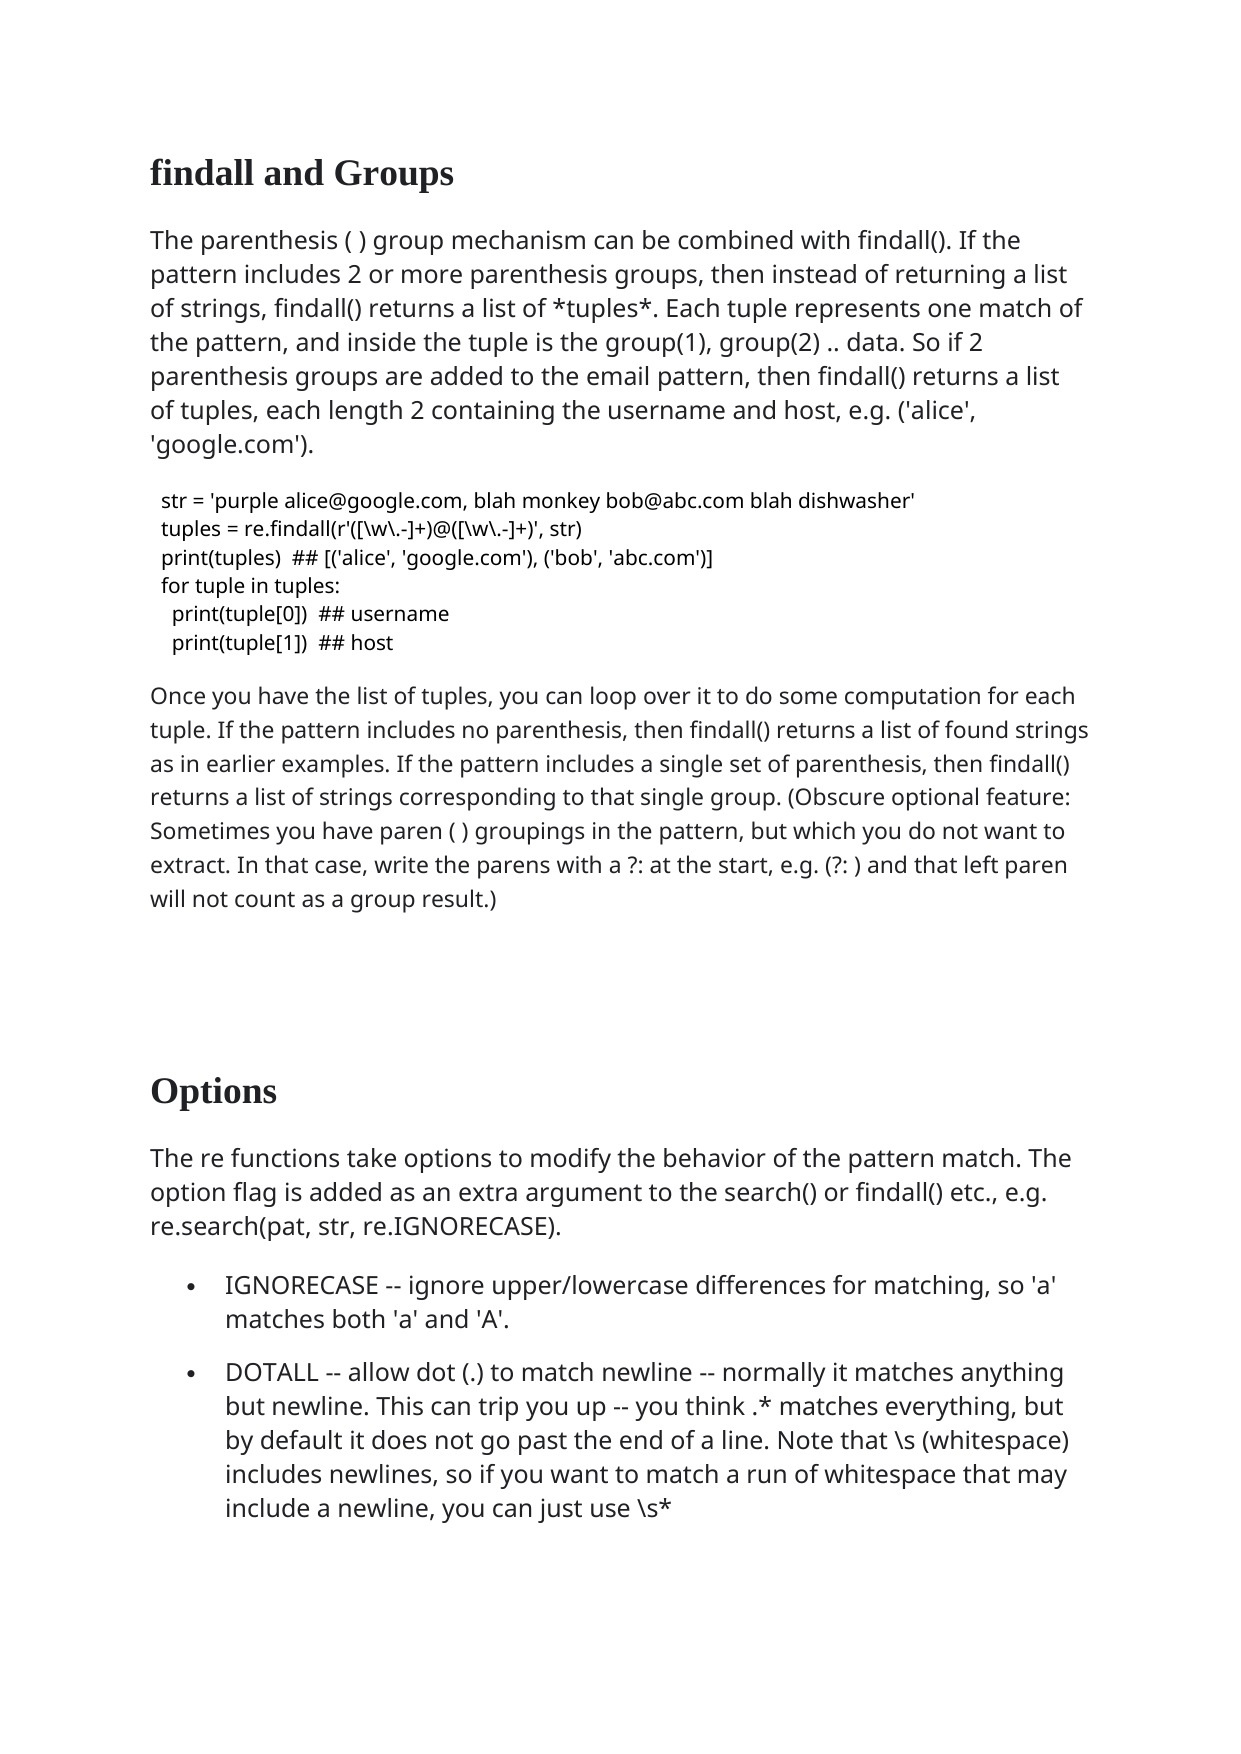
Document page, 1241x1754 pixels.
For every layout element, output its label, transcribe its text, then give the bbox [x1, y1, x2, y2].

subtitle findall and Groups [150, 150, 1090, 193]
text Once you have the list of tuples, you can loop over it to do some computation for each tuple. If the pattern includes no parenthesis, then findall() returns a list of found strings as in earlier examples. If the pattern includes a single set of parenthesis, then findall() returns a list of strings corresponding to that single group. (Obscure optional feature: Sometimes you have paren ( ) groupings in the pattern, but which you do not want to extract. In that case, write the parens with a ?: at the start, e.g. (?: ) and that left paren will not count as a group result.) [150, 680, 1090, 914]
text The parenthesis ( ) group mechanism can be combined with findall(). If the pattern includes 2 or more parenthesis groups, then instead of returning a list of strings, findall() returns a list of *tuples*. Each tuple represents one match of the pattern, and inside the tuple is the group(1), group(2) .. data. So if 2 parenthesis groups are added to the email pattern, then findall() returns a list of tuples, each length 2 containing the username and host, e.g. ('alice', 'google.com'). [150, 222, 1090, 461]
text str = 'purple alice@google.com, blah monkey bob@abc.com blah dishwasher' tuples = re.findall(r'([\w\.-]+)@([\w\.-]+)', str) print(tuples) ## [('alice', 'google.com'), ('bob', 'abc.com')] for tuple in tuples: print(tuple[0]) ## username print(tuple[1]) ## host [150, 486, 1090, 656]
subtitle Options [150, 1068, 1090, 1111]
list DOTALL -- allow dot (.) to match newline -- normally it matches anything but newline. This can trip you up -- you think .* matches everything, but by default it does not go past the end of a line. Note that \s (whitespace) includes newlines, so if you want to match a run of whitespace that may include a newline, you can just use \s* [187, 1354, 1090, 1525]
list IGNORECASE -- ignore upper/lowercase differences for matching, so 'a' matches both 'a' and 'A'. [187, 1268, 1090, 1336]
text The re functions take options to modify the behavior of the pattern match. The option flag is added as an extra argument to the search() or findall() etc., e.g. re.search(pat, str, re.IGNORECASE). [150, 1140, 1090, 1243]
